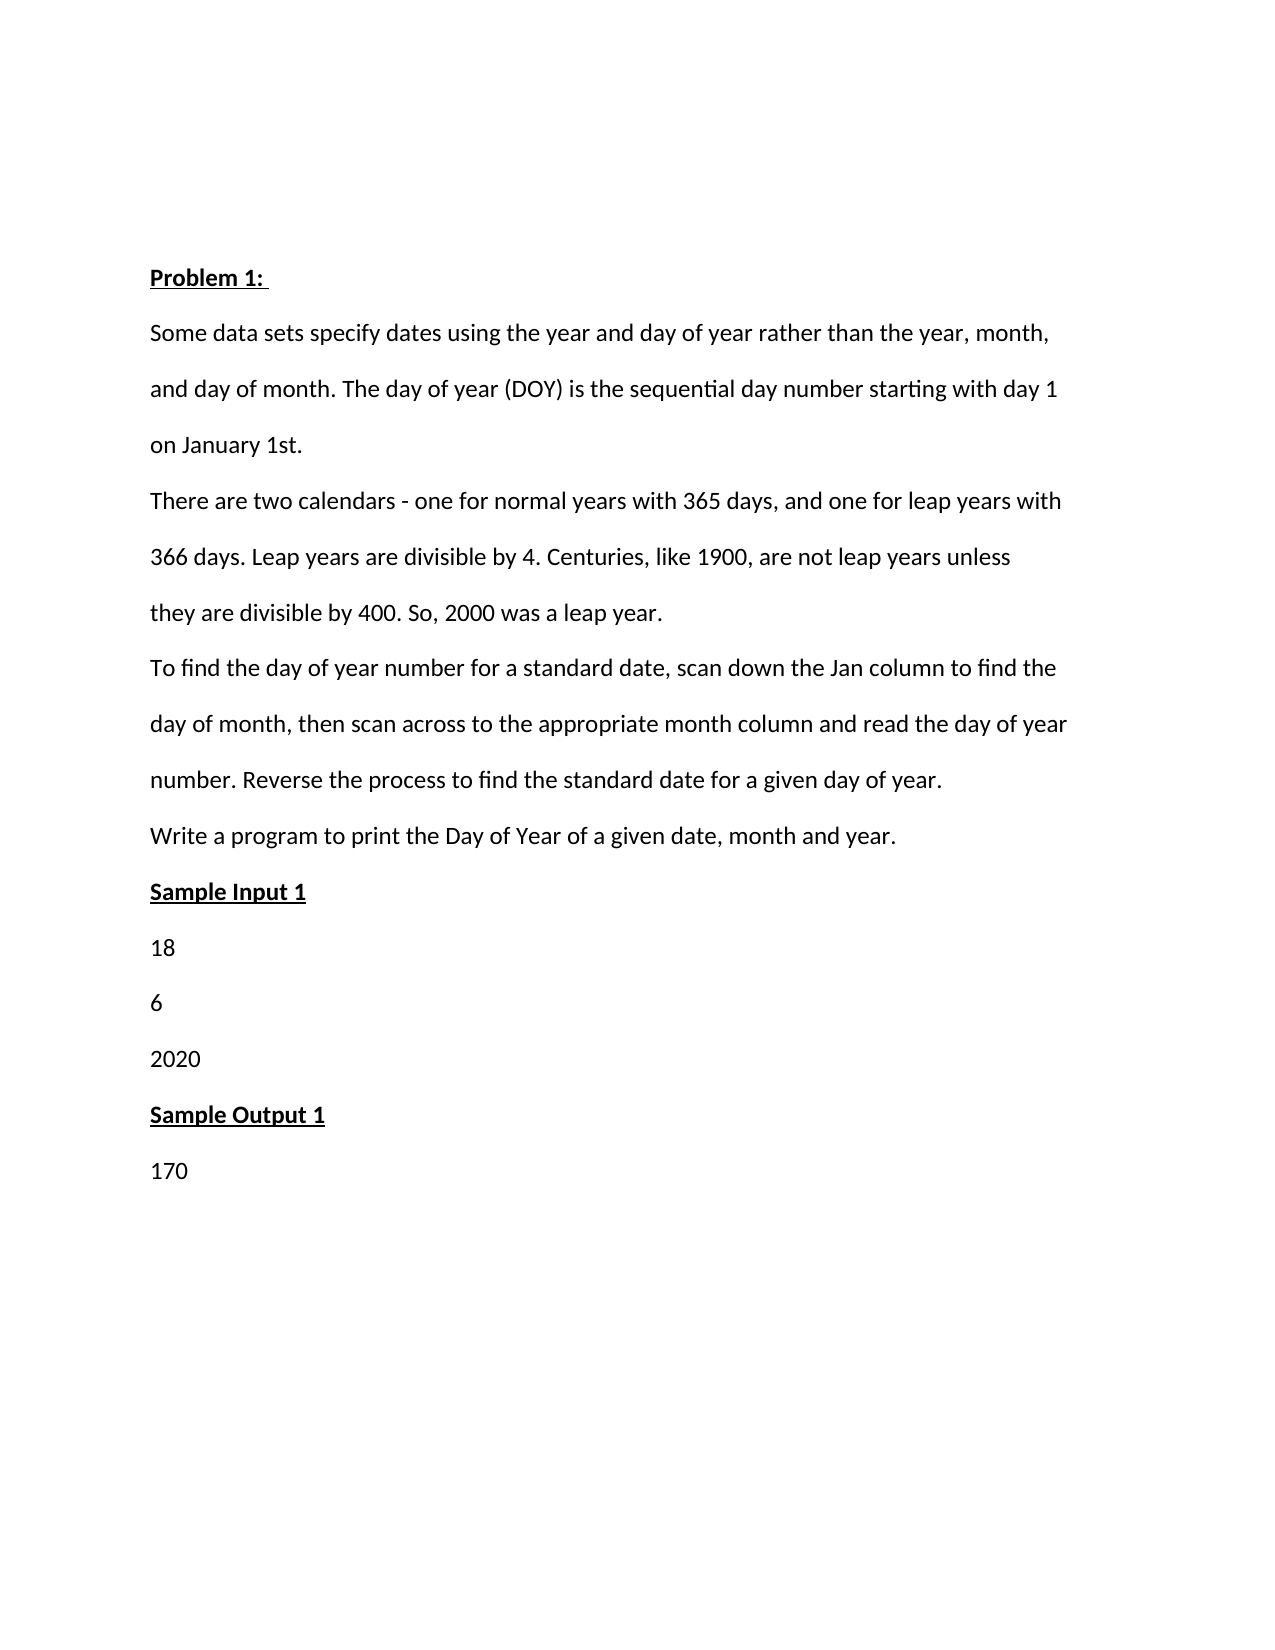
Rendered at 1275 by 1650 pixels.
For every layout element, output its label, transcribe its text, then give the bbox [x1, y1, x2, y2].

text they are divisible by 400. So, 2000 was a leap year. [150, 597, 1125, 627]
text Sample Output 1 [150, 1099, 1125, 1130]
text To find the day of year number for a standard date, scan down the Jan column to find the [150, 652, 1125, 683]
text 6 [150, 987, 1125, 1018]
text and day of month. The day of year (DOY) is the sequential day number starting with day 1 [150, 373, 1125, 404]
text Problem 1: [150, 262, 1125, 292]
text 170 [150, 1155, 1125, 1186]
text 18 [150, 932, 1125, 962]
text day of month, then scan across to the appropriate month column and read the day of year [150, 708, 1125, 739]
text number. Reverse the process to find the standard date for a given day of year. [150, 764, 1125, 795]
text Write a program to print the Day of Year of a given date, month and year. [150, 820, 1125, 851]
text There are two calendars - one for normal years with 365 days, and one for leap years with [150, 485, 1125, 516]
text Sample Input 1 [150, 876, 1125, 906]
text Some data sets specify dates using the year and day of year rather than the year, month, [150, 317, 1125, 348]
text 366 days. Leap years are divisible by 4. Centuries, like 1900, are not leap years unless [150, 541, 1125, 571]
text on January 1st. [150, 429, 1125, 460]
text 2020 [150, 1043, 1125, 1074]
